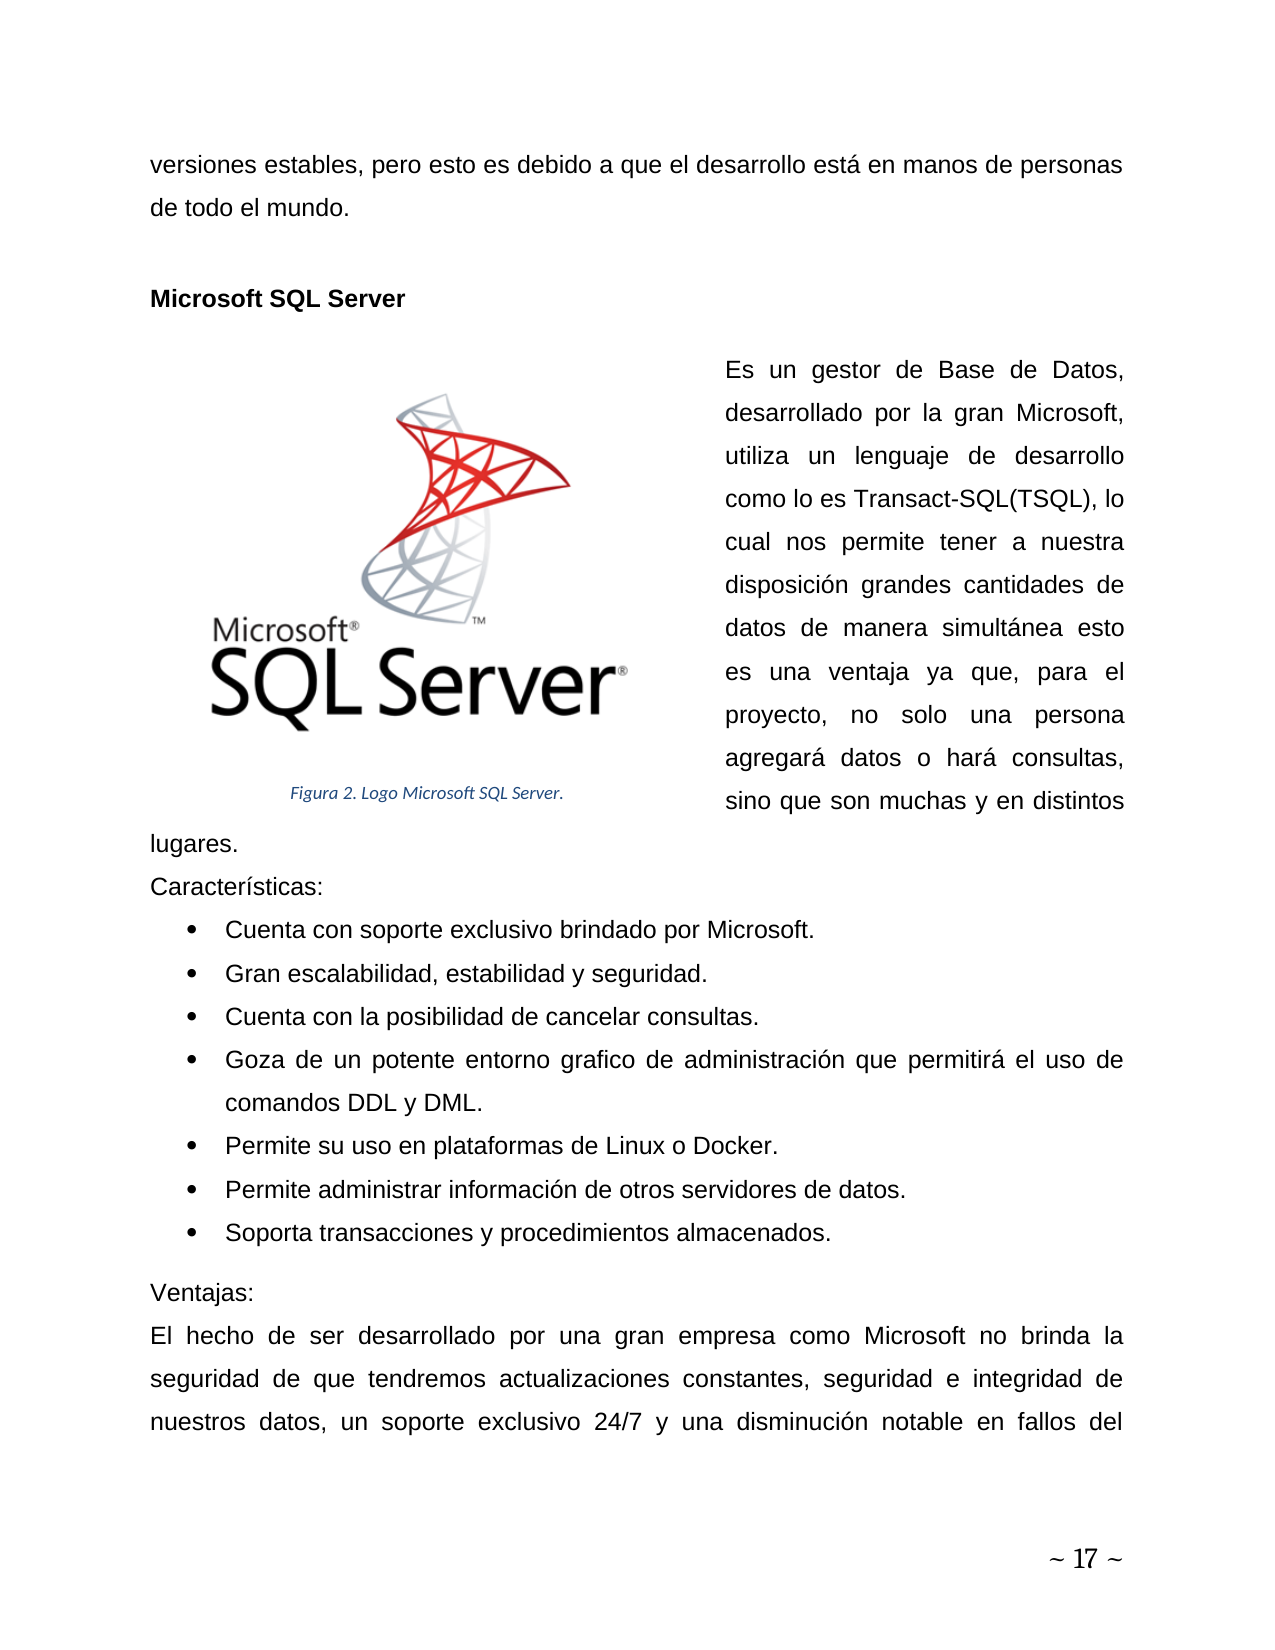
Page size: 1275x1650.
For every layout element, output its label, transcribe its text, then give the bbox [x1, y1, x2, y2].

list Gran escalabilidad, estabilidad y seguridad. [187, 958, 1125, 987]
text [150, 1321, 1125, 1436]
subtitle Microsoft SQL Server [150, 283, 1125, 312]
list Permite administrar información de otros servidores de datos. [187, 1174, 1125, 1203]
list Goza de un potente entorno grafico de administración que permitirá el uso de comandos DDL y DML. [187, 1045, 1125, 1117]
list Cuenta con soporte exclusivo brindado por Microsoft. [187, 915, 1125, 944]
picture [150, 356, 707, 773]
list Soporta transacciones y procedimientos almacenados. [187, 1218, 1125, 1247]
list Cuenta con la posibilidad de cancelar consultas. [187, 1002, 1125, 1031]
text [150, 150, 1125, 222]
text Características: [150, 872, 1125, 901]
text Ventajas: [150, 1278, 1125, 1306]
list Permite su uso en plataformas de Linux o Docker. [187, 1131, 1125, 1160]
